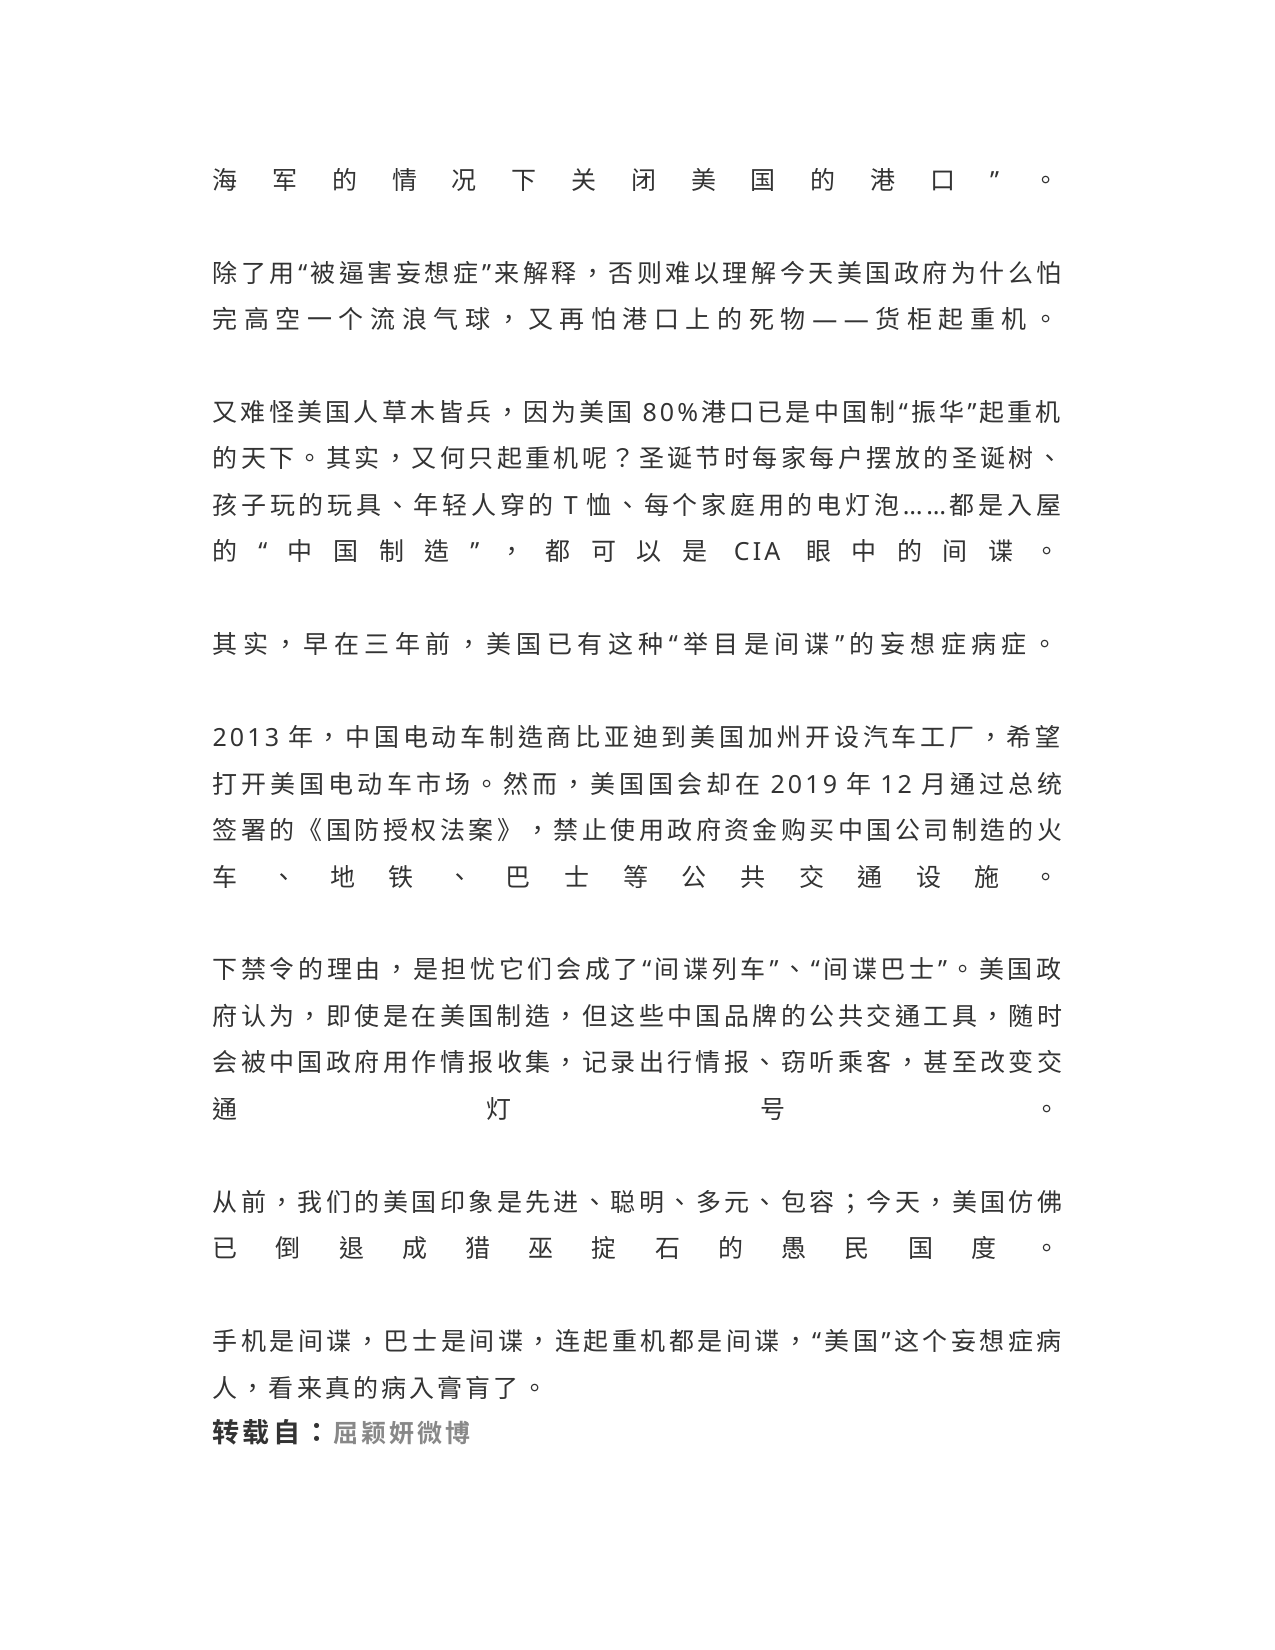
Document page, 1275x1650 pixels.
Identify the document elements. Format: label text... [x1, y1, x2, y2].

text 转载自：屈颖妍微博 [212, 1404, 1062, 1451]
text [212, 150, 1062, 1404]
